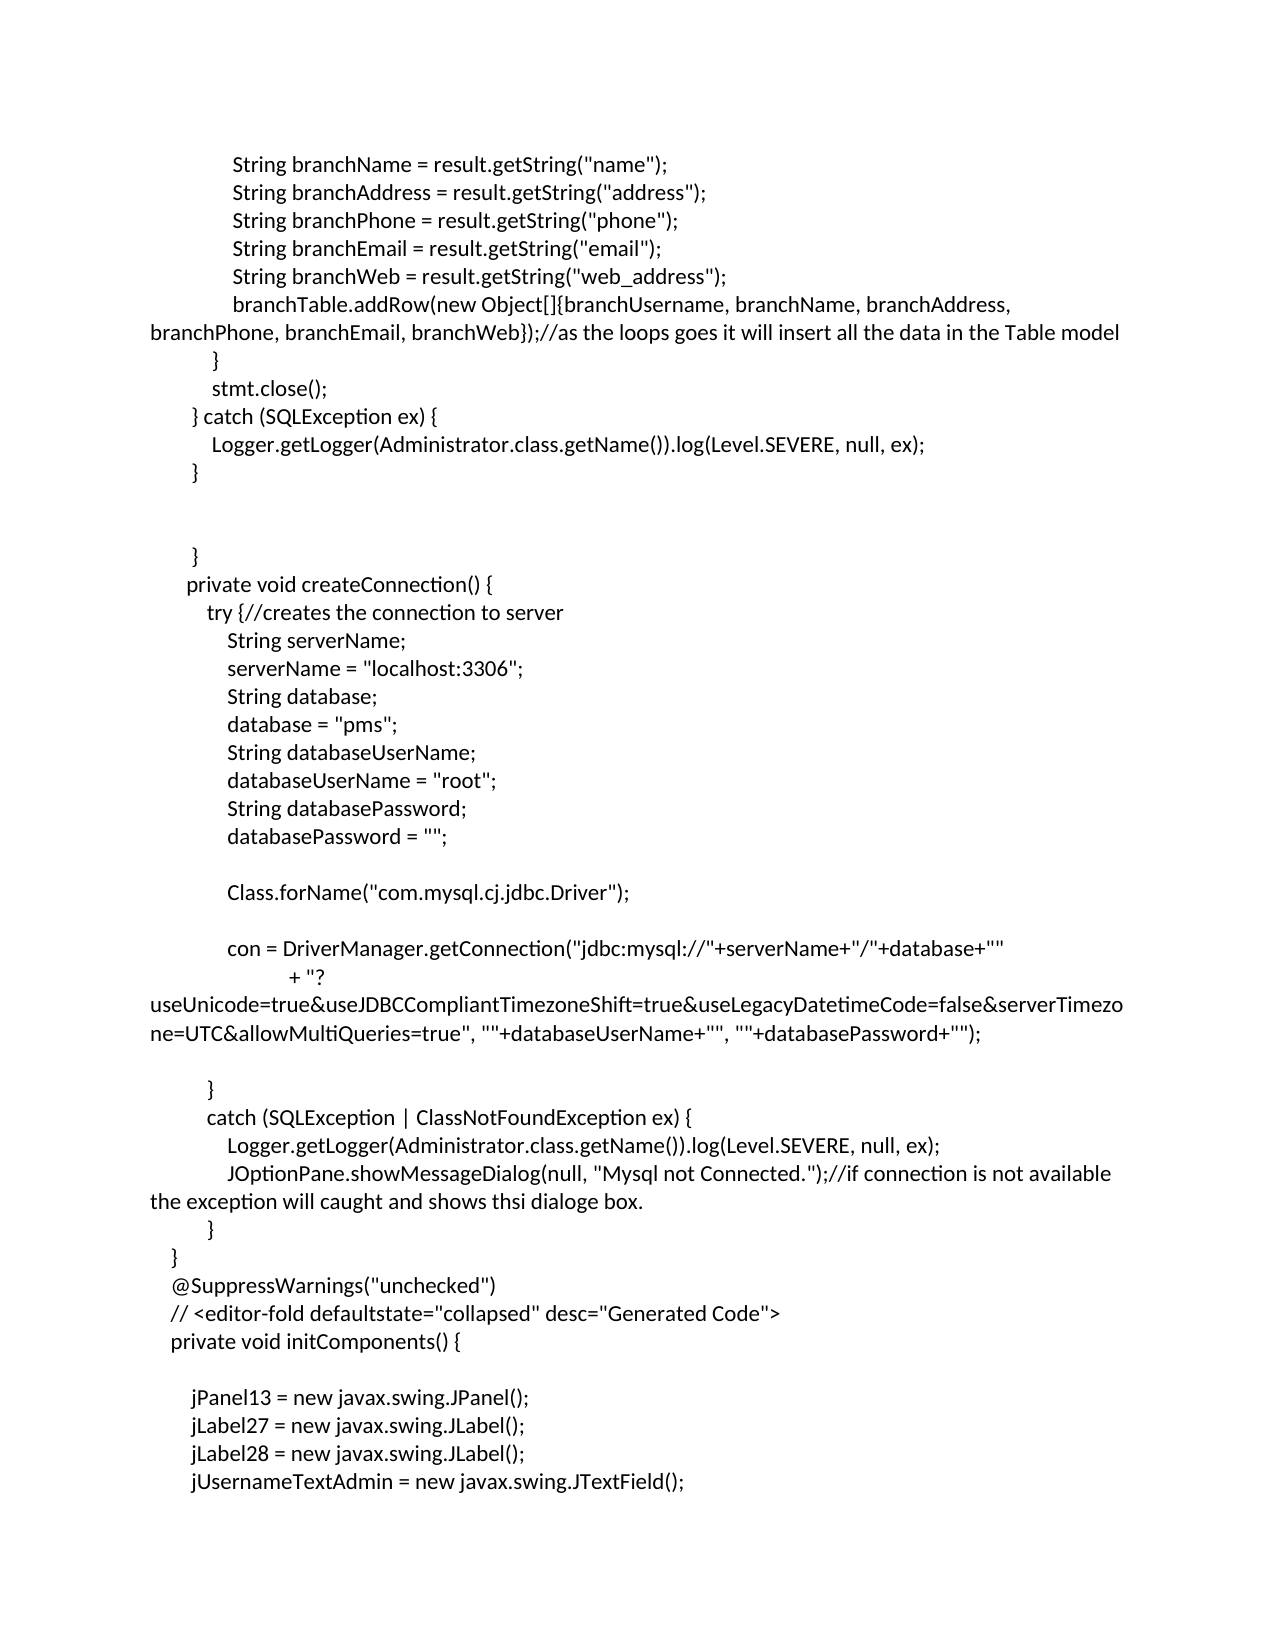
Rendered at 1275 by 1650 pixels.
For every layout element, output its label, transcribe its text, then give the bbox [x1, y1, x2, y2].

text JOptionPane.showMessageDialog(null, "Mysql not Connected.");//if connection is not available the exception will caught and shows thsi dialoge box. [150, 1159, 1125, 1215]
text } [150, 542, 1125, 570]
text Logger.getLogger(Administrator.class.getName()).log(Level.SEVERE, null, ex); [150, 1131, 1125, 1159]
text String branchAddress = result.getString("address"); [150, 178, 1125, 206]
text con = DriverManager.getConnection("jdbc:mysql://"+serverName+"/"+database+"" [150, 934, 1125, 963]
text @SuppressWarnings("unchecked") [150, 1271, 1125, 1299]
text branchTable.addRow(new Object[]{branchUsername, branchName, branchAddress, branchPhone, branchEmail, branchWeb});//as the loops goes it will insert all the data in the Table model [150, 290, 1125, 346]
text jPanel13 = new javax.swing.JPanel(); [150, 1383, 1125, 1411]
text String branchName = result.getString("name"); [150, 150, 1125, 178]
text String database; [150, 682, 1125, 710]
text } [150, 346, 1125, 374]
text String branchWeb = result.getString("web_address"); [150, 262, 1125, 290]
text serverName = "localhost:3306"; [150, 654, 1125, 682]
text database = "pms"; [150, 710, 1125, 738]
text String serverName; [150, 626, 1125, 654]
text String databaseUserName; [150, 738, 1125, 766]
text String branchPhone = result.getString("phone"); [150, 206, 1125, 234]
text } catch (SQLException ex) { [150, 402, 1125, 430]
text String branchEmail = result.getString("email"); [150, 234, 1125, 262]
text Logger.getLogger(Administrator.class.getName()).log(Level.SEVERE, null, ex); [150, 430, 1125, 458]
text jUsernameTextAdmin = new javax.swing.JTextField(); [150, 1467, 1125, 1495]
text jLabel28 = new javax.swing.JLabel(); [150, 1439, 1125, 1467]
text private void initComponents() { [150, 1327, 1125, 1355]
text jLabel27 = new javax.swing.JLabel(); [150, 1411, 1125, 1439]
text Class.forName("com.mysql.cj.jdbc.Driver"); [150, 878, 1125, 907]
text } [150, 458, 1125, 486]
text String databasePassword; [150, 794, 1125, 822]
text // <editor-fold defaultstate="collapsed" desc="Generated Code"> [150, 1299, 1125, 1327]
text } [150, 1243, 1125, 1271]
text } [150, 1215, 1125, 1243]
text private void createConnection() { [150, 570, 1125, 598]
text try {//creates the connection to server [150, 598, 1125, 626]
text + "?useUnicode=true&useJDBCCompliantTimezoneShift=true&useLegacyDatetimeCode=false&serverTimezone=UTC&allowMultiQueries=true", ""+databaseUserName+"", ""+databasePassword+""); [150, 963, 1125, 1047]
text databaseUserName = "root"; [150, 766, 1125, 794]
text stmt.close(); [150, 374, 1125, 402]
text databasePassword = ""; [150, 822, 1125, 851]
text } [150, 1075, 1125, 1103]
text catch (SQLException | ClassNotFoundException ex) { [150, 1103, 1125, 1131]
